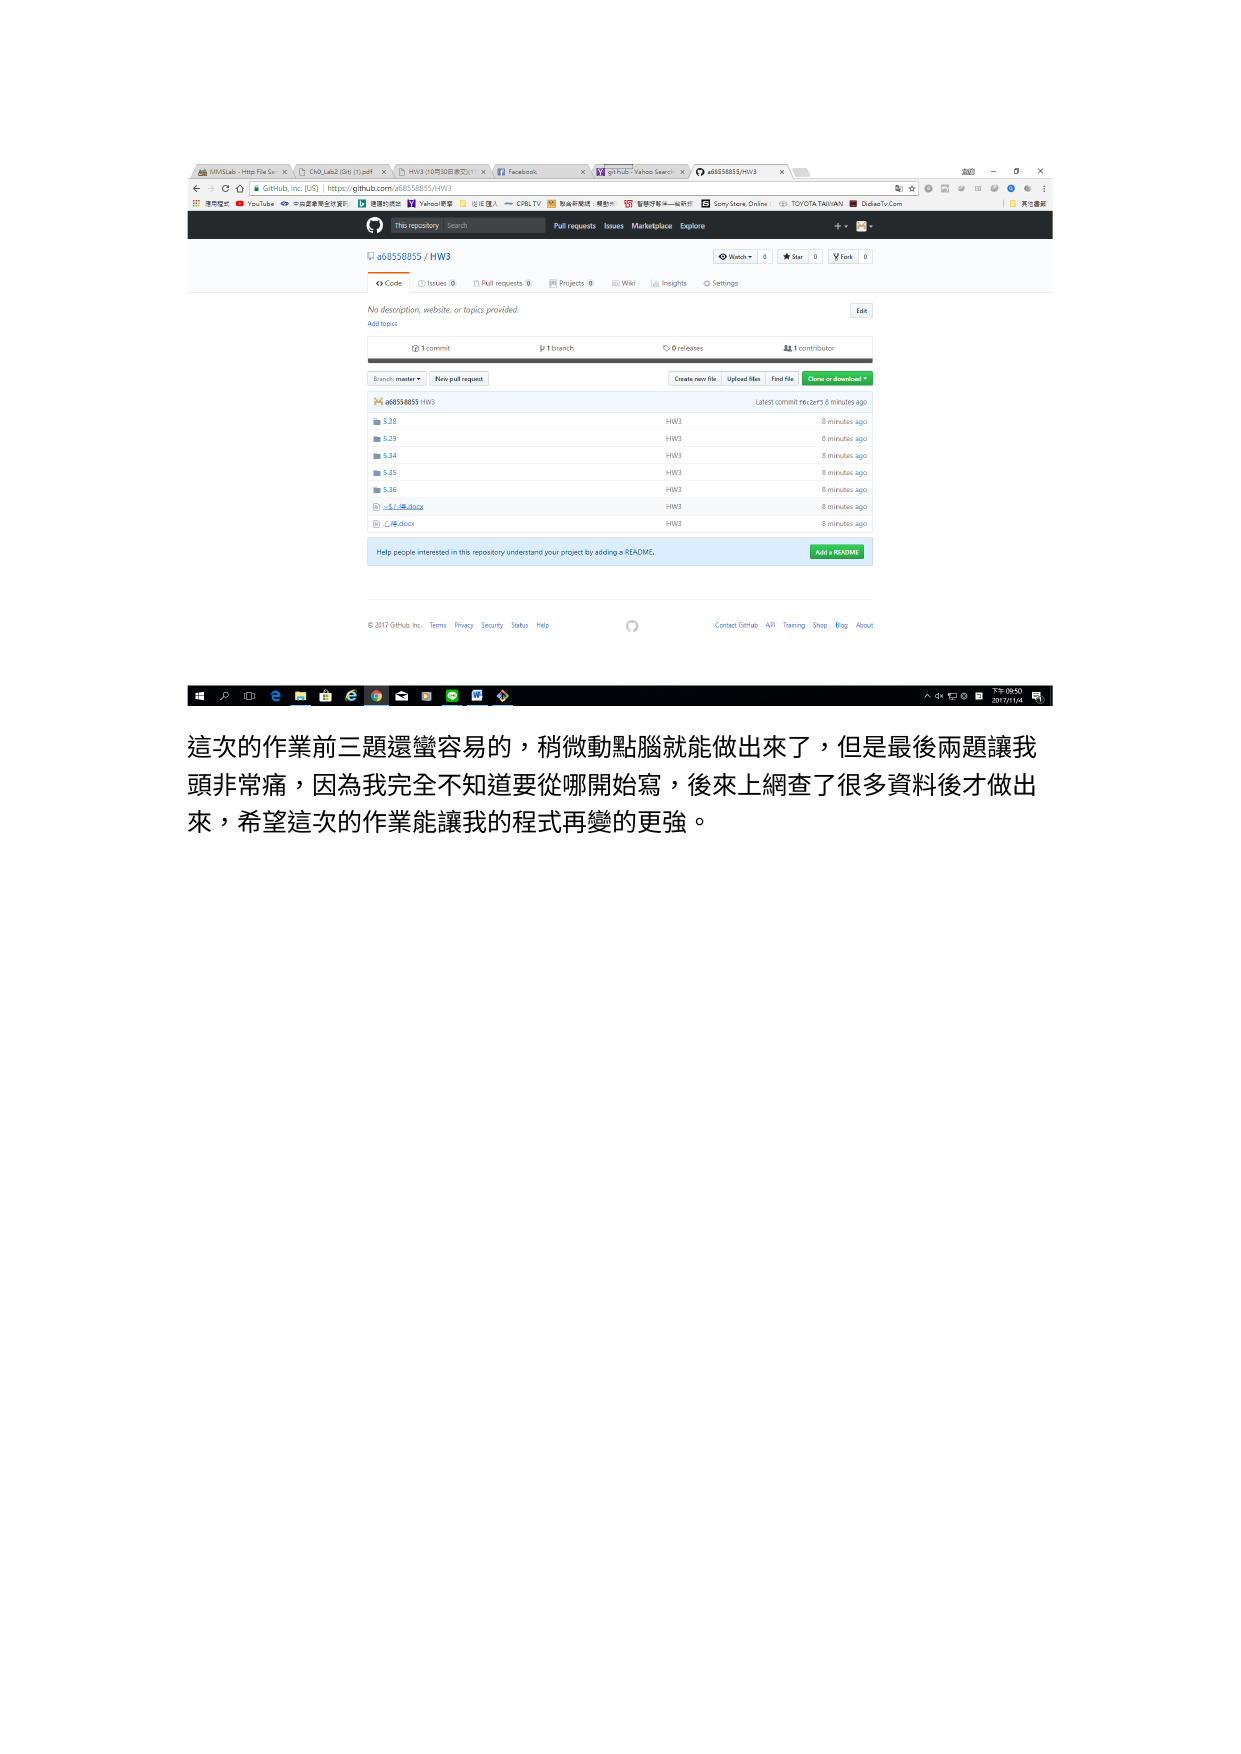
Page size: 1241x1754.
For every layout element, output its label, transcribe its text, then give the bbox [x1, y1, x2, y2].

picture [187, 164, 1053, 706]
text 這次的作業前三題還蠻容易的，稍微動點腦就能做出來了，但是最後兩題讓我頭非常痛，因為我完全不知道要從哪開始寫，後來上網查了很多資料後才做出來，希望這次的作業能讓我的程式再變的更強。 [187, 727, 1053, 839]
